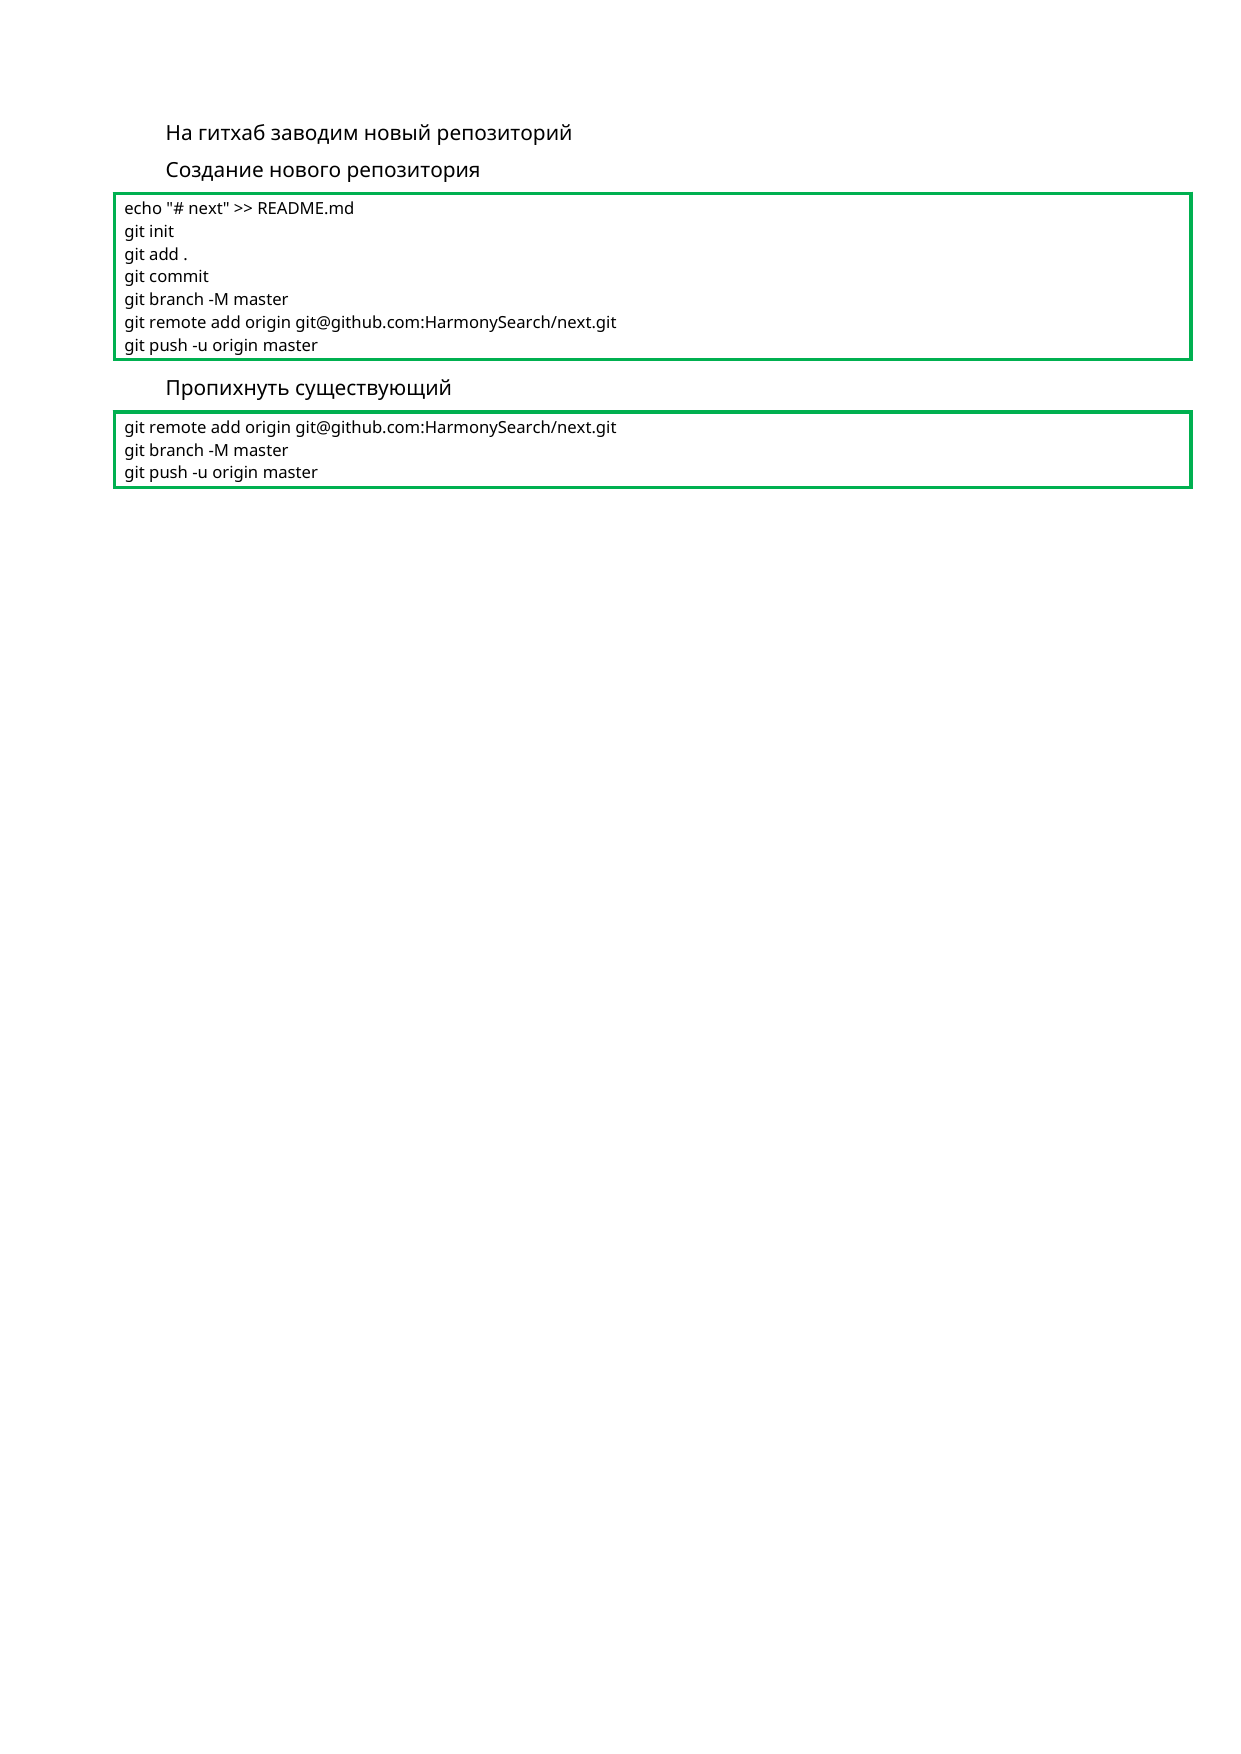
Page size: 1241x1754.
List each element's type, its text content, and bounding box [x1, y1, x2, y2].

text git push -u origin master [116, 456, 1189, 486]
text Пропихнуть существующий [118, 373, 1181, 402]
text git init [116, 214, 1189, 237]
text git push -u origin master [116, 328, 1189, 358]
text git remote add origin git@github.com:HarmonySearch/next.git [116, 305, 1189, 328]
text git commit [116, 260, 1189, 282]
text git add . [116, 237, 1189, 260]
text echo "# next" >> README.md [116, 195, 1189, 214]
text git remote add origin git@github.com:HarmonySearch/next.git [116, 414, 1189, 433]
text Создание нового репозитория [118, 155, 1181, 183]
text git branch -M master [116, 282, 1189, 305]
text git branch -M master [116, 433, 1189, 456]
text На гитхаб заводим новый репозиторий [118, 118, 1181, 147]
